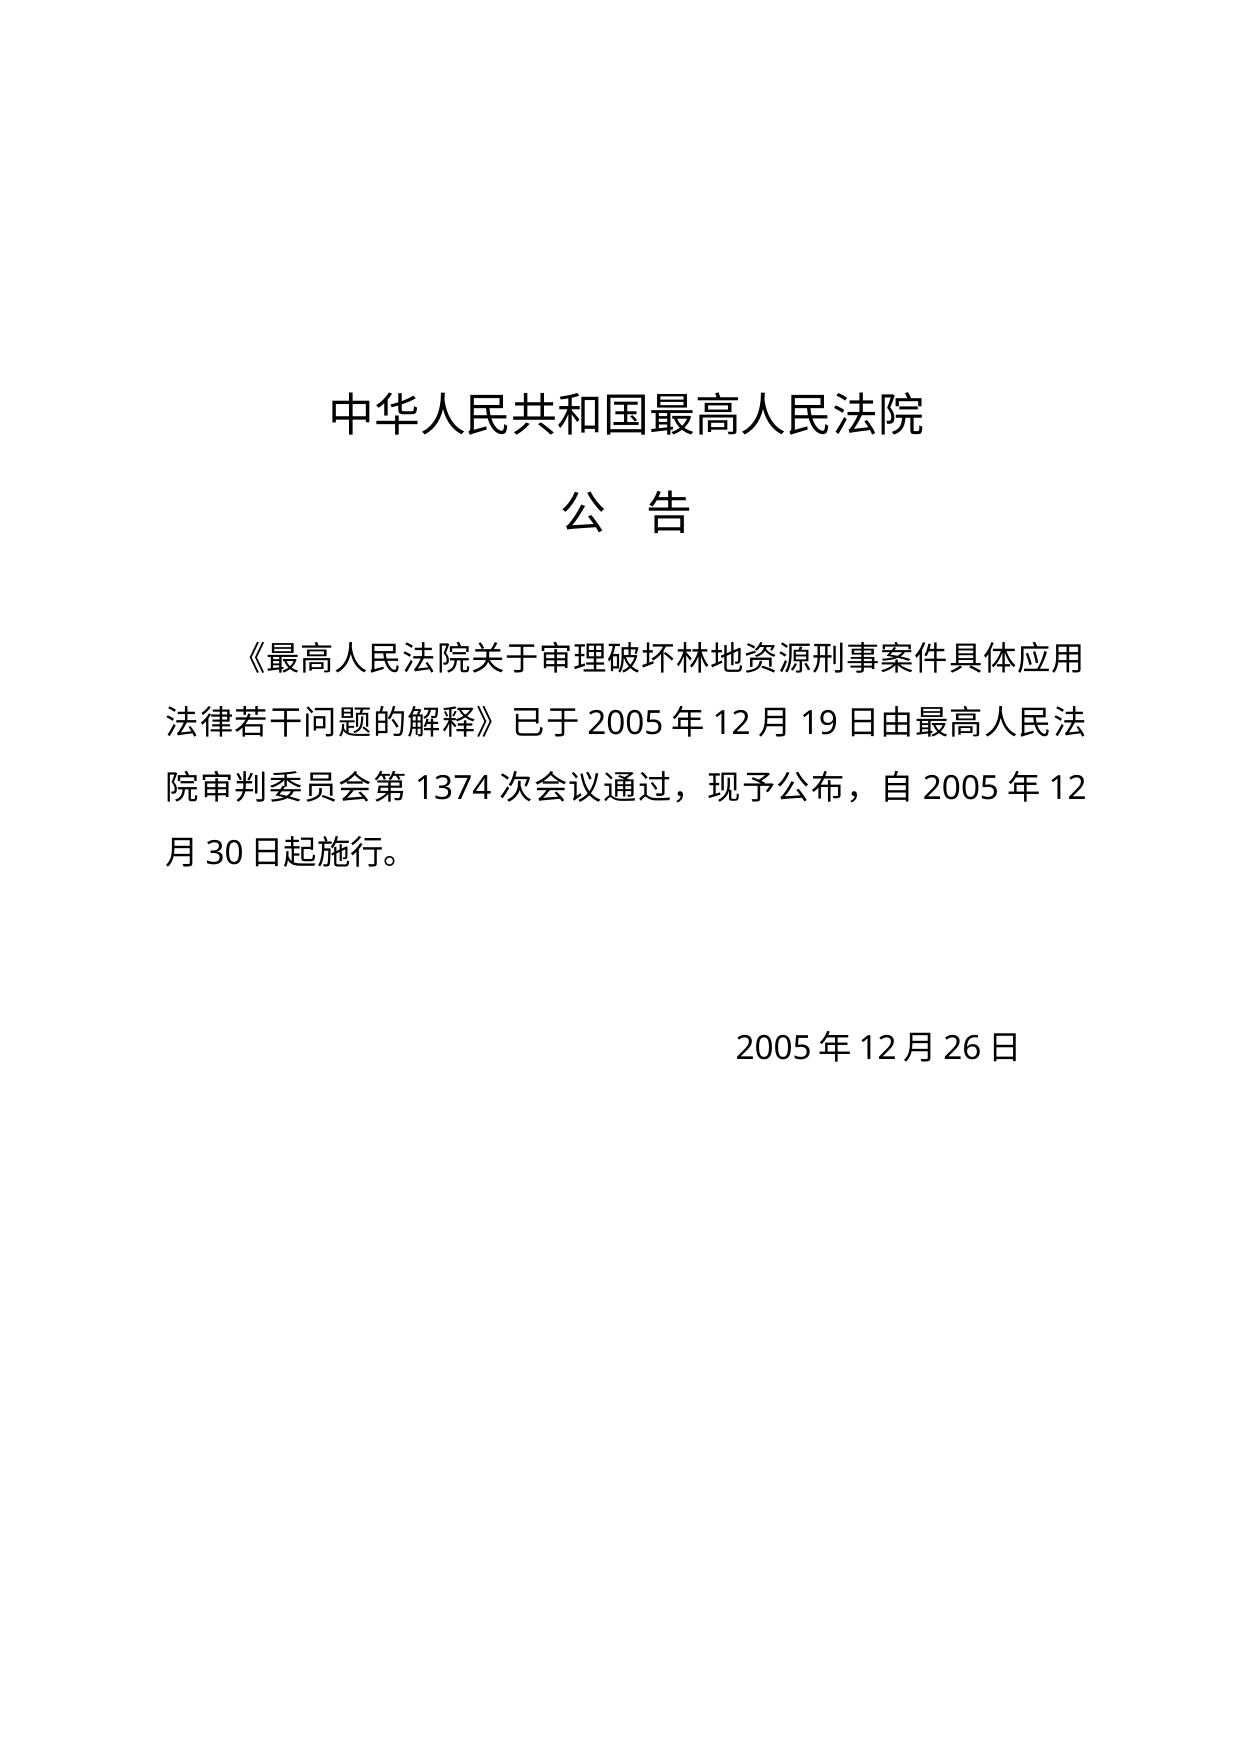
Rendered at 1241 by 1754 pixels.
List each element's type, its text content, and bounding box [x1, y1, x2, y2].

text 《最高人民法院关于审理破坏林地资源刑事案件具体应用法律若干问题的解释》已于2005年12月19日由最高人民法院审判委员会第1374次会议通过，现予公布，自2005年12月30日起施行。 [165, 623, 1087, 883]
text 2005年12月26日 [165, 1013, 1021, 1078]
text 公 告 [165, 460, 1087, 558]
text 中华人民共和国最高人民法院 [165, 363, 1087, 460]
